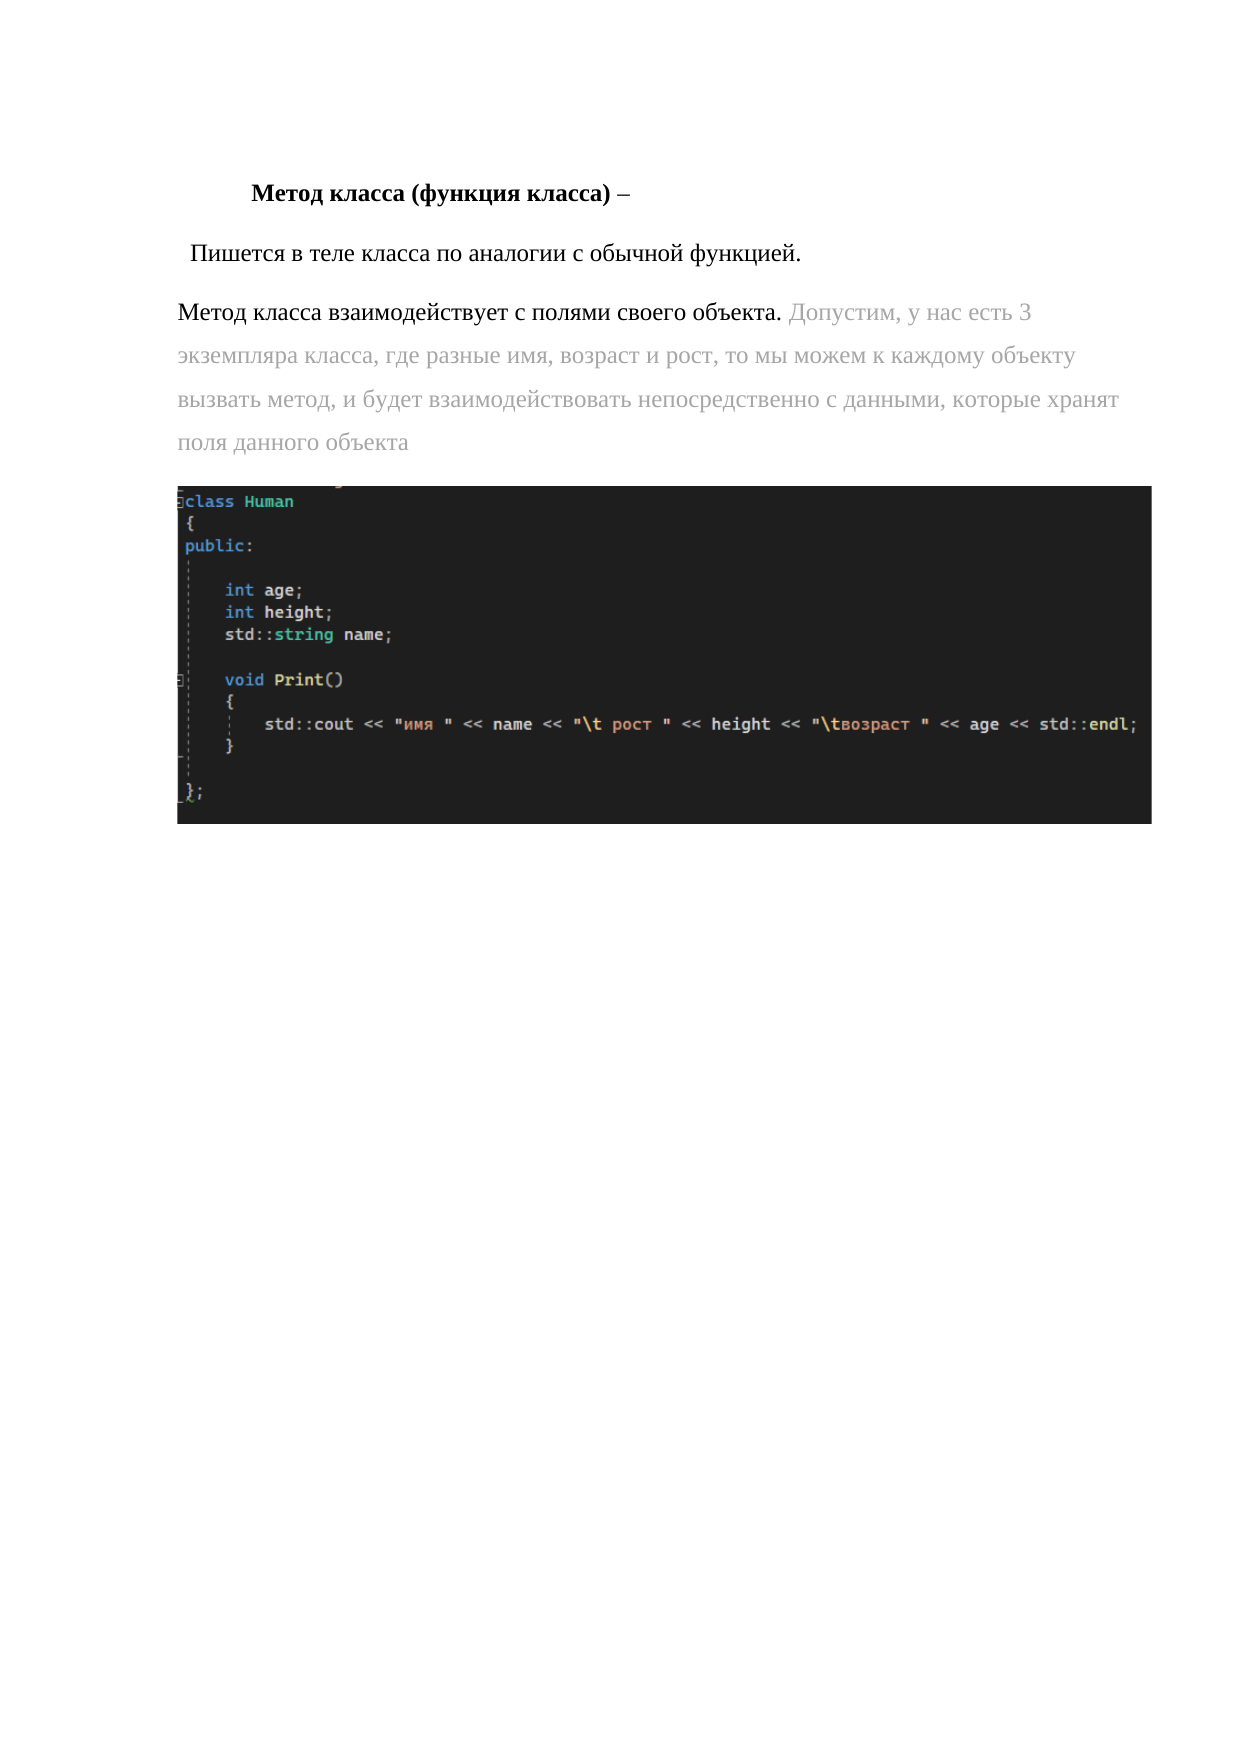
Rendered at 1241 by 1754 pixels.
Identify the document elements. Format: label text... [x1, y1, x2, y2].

text Метод класса взаимодействует с полями своего объекта. Допустим, у нас есть 3 экземпляра класса, где разные имя, возраст и рост, то мы можем к каждому объекту вызвать метод, и будет взаимодействовать непосредственно с данными, которые хранят поля данного объекта [177, 297, 1152, 456]
text Метод класса (функция класса) – [177, 178, 1152, 207]
text Пишется в теле класса по аналогии с обычной функцией. [177, 238, 1152, 266]
picture [177, 486, 1152, 824]
